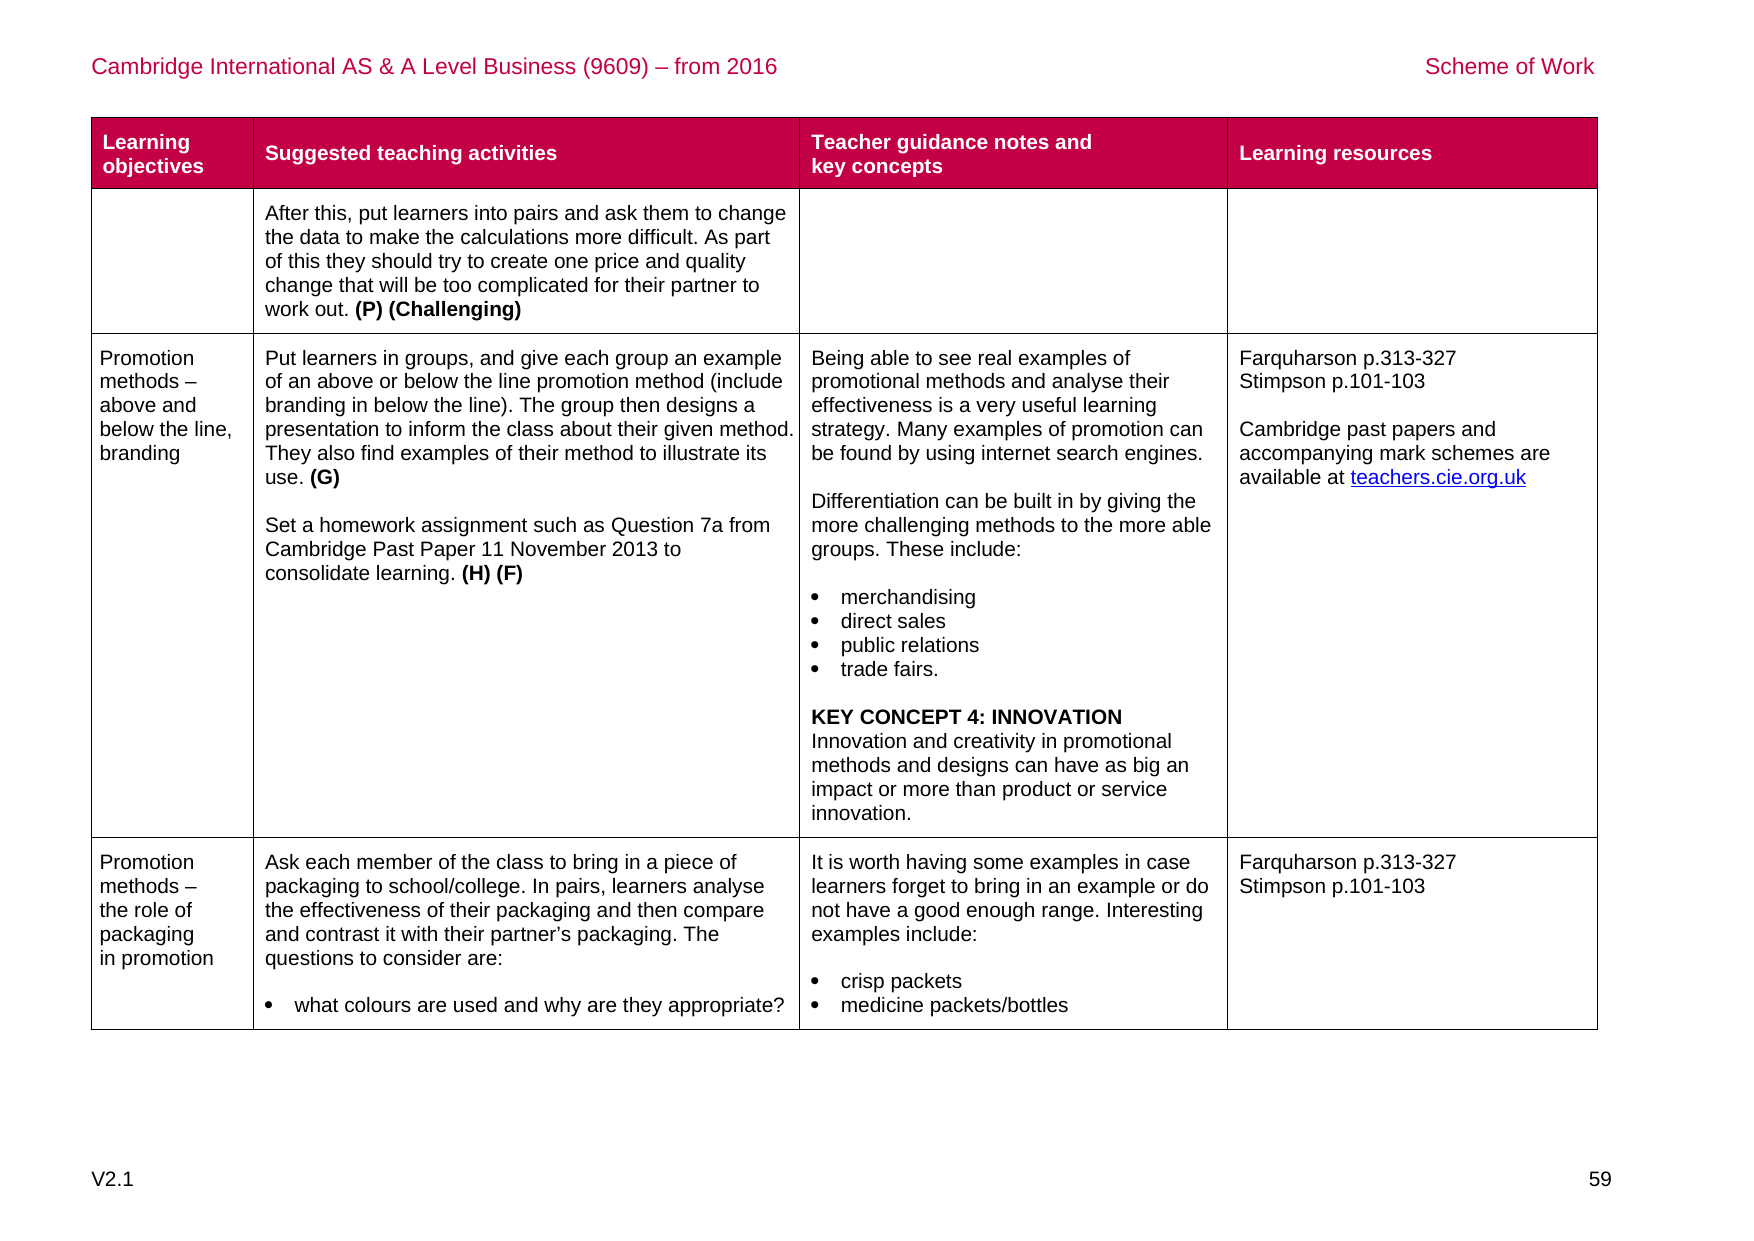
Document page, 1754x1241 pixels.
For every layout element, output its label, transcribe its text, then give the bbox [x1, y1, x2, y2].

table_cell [92, 838, 253, 1029]
table_cell Farquharson p.313-327 Stimpson p.101-103 Cambridge past papers and accompanying mark schemes are available at teachers.cie.org.uk [1228, 334, 1597, 837]
table_header Suggested teaching activities [254, 118, 799, 188]
table_cell Promotion methods – above and below the line, branding [92, 334, 253, 837]
table_cell Being able to see real examples of promotional methods and analyse their effectiveness is a very useful learning strategy. Many examples of promotion can be found by using internet search engines. Differentiation can be built in by giving the more challenging methods to the more able groups. These include: merchandising direct sales public relations trade fairs. KEY CONCEPT 4: INNOVATION Innovation and creativity in promotional methods and designs can have as big an impact or more than product or service innovation. [800, 334, 1227, 837]
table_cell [92, 189, 253, 332]
table_cell Put learners in groups, and give each group an example of an above or below the line promotion method (include branding in below the line). The group then designs a presentation to inform the class about their given method. They also find examples of their method to illustrate its use. (G) Set a homework assignment such as Question 7a from Cambridge Past Paper 11 November 2013 to consolidate learning. (H) (F) [254, 334, 799, 837]
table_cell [800, 838, 1227, 1029]
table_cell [254, 189, 799, 332]
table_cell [1228, 838, 1597, 1029]
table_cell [1228, 189, 1597, 332]
table_header Learning objectives [92, 118, 253, 188]
table_header Teacher guidance notes and key concepts [800, 118, 1227, 188]
table_header Learning resources [1228, 118, 1597, 188]
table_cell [254, 838, 799, 1029]
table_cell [800, 189, 1227, 332]
